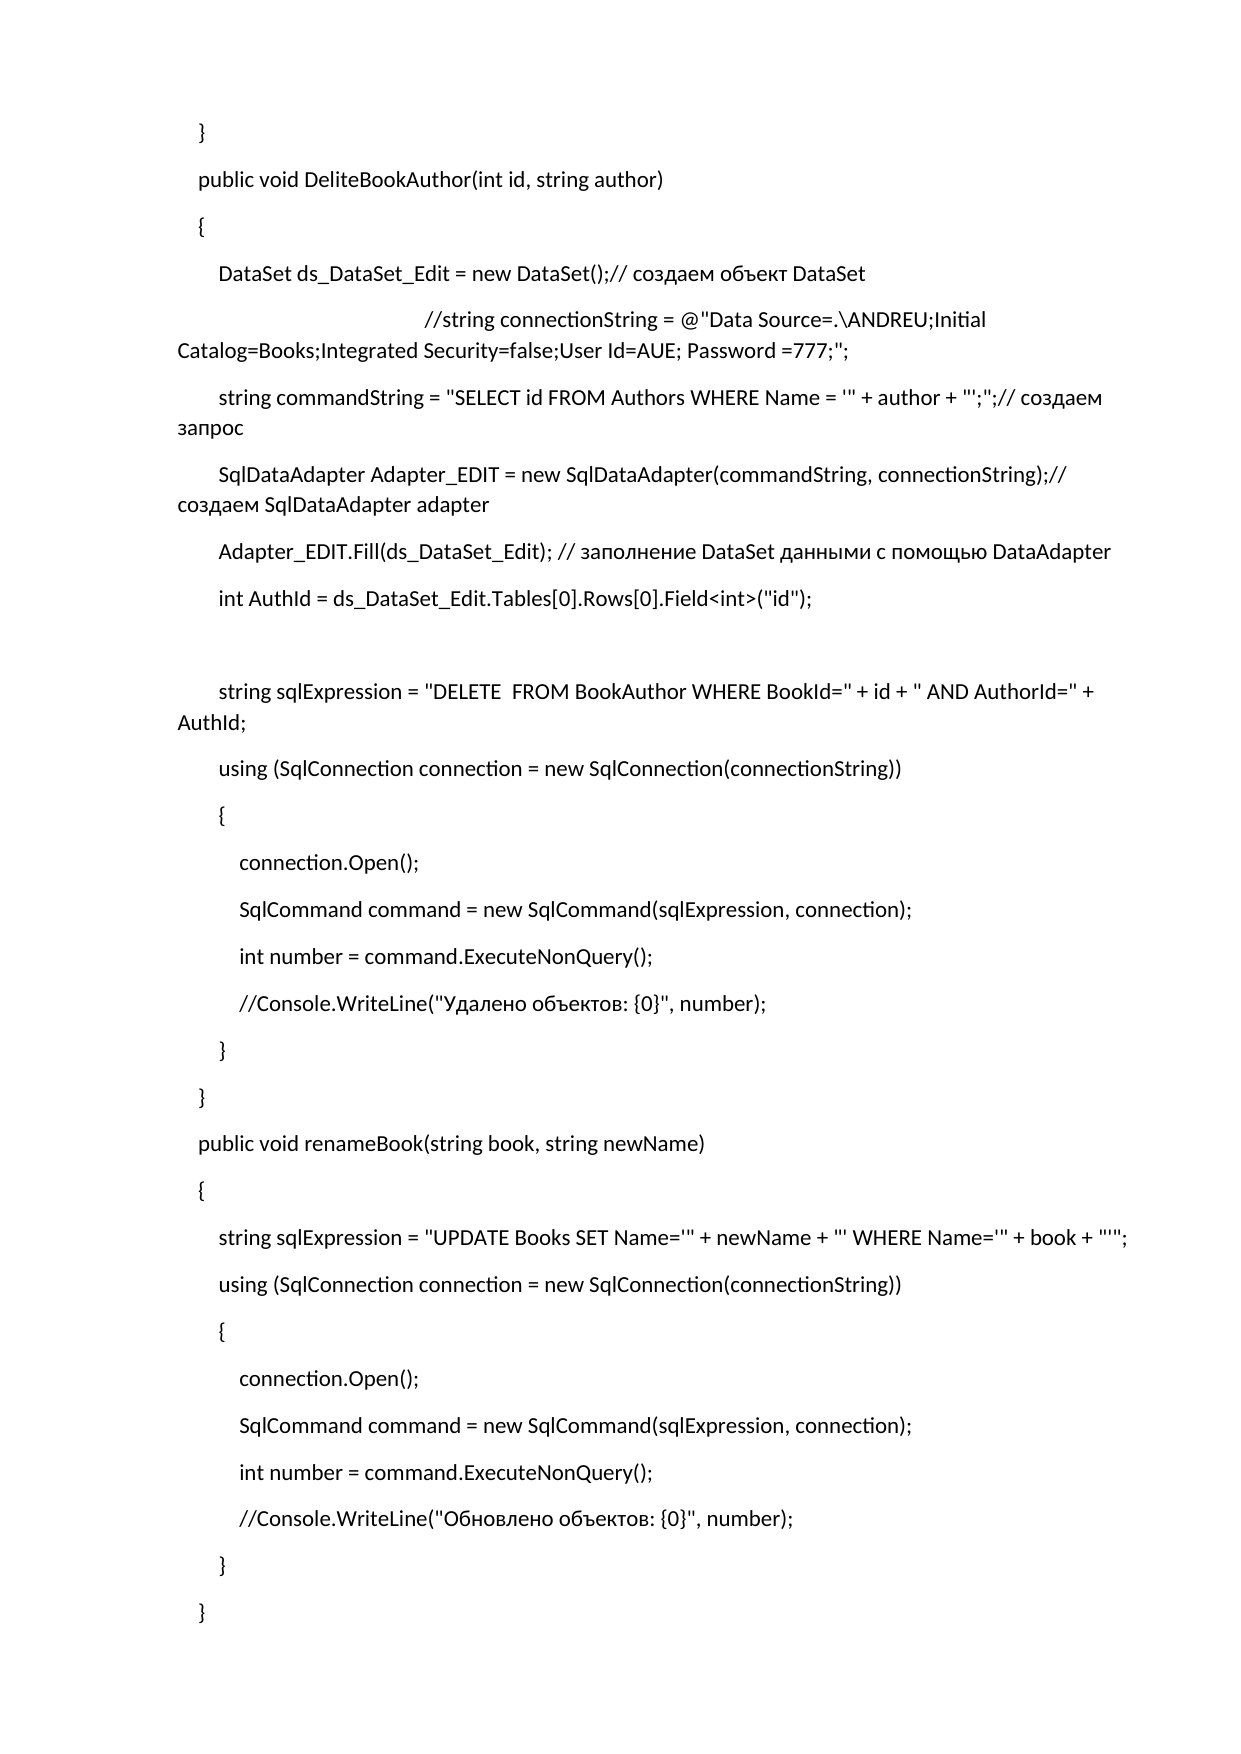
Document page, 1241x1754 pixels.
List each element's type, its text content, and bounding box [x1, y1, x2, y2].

text //Console.WriteLine("Удалено объектов: {0}", number); [177, 989, 1152, 1017]
text } [177, 1083, 1152, 1111]
text //string connectionString = @"Data Source=.\ANDREU;Initial Catalog=Books;Integrated Security=false;User Id=AUE; Password =777;"; [177, 306, 1152, 364]
text { [177, 1176, 1152, 1204]
text } [177, 1598, 1152, 1626]
text SqlDataAdapter Adapter_EDIT = new SqlDataAdapter(commandString, connectionString);// создаем SqlDataAdapter adapter [177, 460, 1152, 518]
text string sqlExpression = "DELETE FROM BookAuthor WHERE BookId=" + id + " AND AuthorId=" + AuthId; [177, 677, 1152, 736]
text SqlCommand command = new SqlCommand(sqlExpression, connection); [177, 1411, 1152, 1439]
text } [177, 1036, 1152, 1064]
text public void DeliteBookAuthor(int id, string author) [177, 165, 1152, 193]
text { [177, 801, 1152, 829]
text connection.Open(); [177, 848, 1152, 876]
text string sqlExpression = "UPDATE Books SET Name='" + newName + "' WHERE Name='" + book + "'"; [177, 1223, 1152, 1251]
text { [177, 1317, 1152, 1345]
text //Console.WriteLine("Обновлено объектов: {0}", number); [177, 1504, 1152, 1533]
text { [177, 212, 1152, 240]
text Adapter_EDIT.Fill(ds_DataSet_Edit); // заполнение DataSet данными с помощью DataAdapter [177, 537, 1152, 565]
text int number = command.ExecuteNonQuery(); [177, 942, 1152, 970]
text using (SqlConnection connection = new SqlConnection(connectionString)) [177, 754, 1152, 783]
text } [177, 1551, 1152, 1579]
text int AuthId = ds_DataSet_Edit.Tables[0].Rows[0].Field<int>("id"); [177, 584, 1152, 612]
text string commandString = "SELECT id FROM Authors WHERE Name = '" + author + "';";// создаем запрос [177, 383, 1152, 441]
text using (SqlConnection connection = new SqlConnection(connectionString)) [177, 1270, 1152, 1298]
text DataSet ds_DataSet_Edit = new DataSet();// создаем объект DataSet [177, 259, 1152, 287]
text } [177, 118, 1152, 146]
text connection.Open(); [177, 1364, 1152, 1392]
text int number = command.ExecuteNonQuery(); [177, 1458, 1152, 1486]
text public void renameBook(string book, string newName) [177, 1129, 1152, 1158]
text SqlCommand command = new SqlCommand(sqlExpression, connection); [177, 895, 1152, 923]
